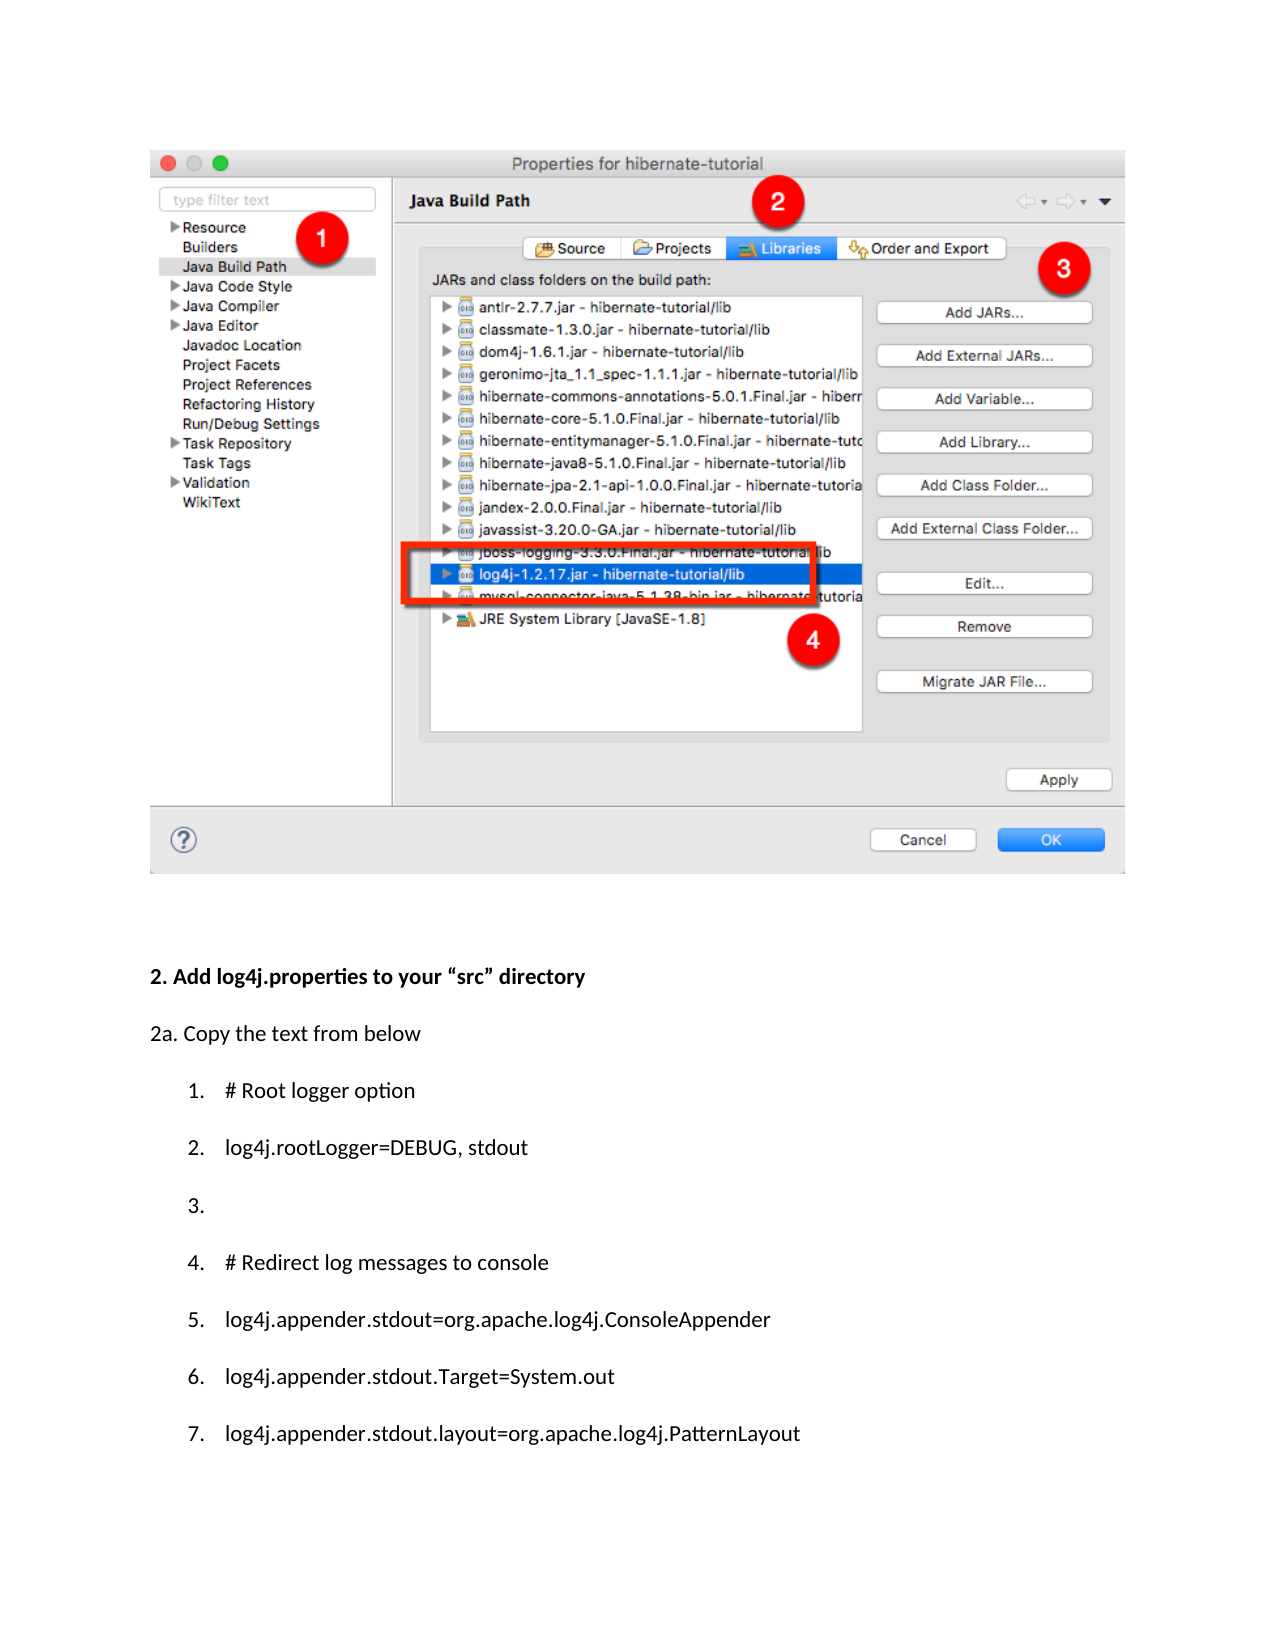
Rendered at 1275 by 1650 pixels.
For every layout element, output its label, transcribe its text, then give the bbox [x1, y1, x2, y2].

list log4j.rootLogger=DEBUG, stdout [187, 1133, 1125, 1162]
list # Root logger option [187, 1076, 1125, 1104]
list # Redirect log messages to console [187, 1248, 1125, 1276]
picture [150, 150, 1125, 874]
text 2a. Copy the text from below [150, 1019, 1125, 1047]
list log4j.appender.stdout.Target=System.out [187, 1362, 1125, 1390]
list log4j.appender.stdout=org.apache.log4j.ConsoleAppender [187, 1305, 1125, 1333]
list log4j.appender.stdout.layout=org.apache.log4j.PatternLayout [187, 1419, 1125, 1447]
text 2. Add log4j.properties to your “src” directory [150, 962, 1125, 990]
